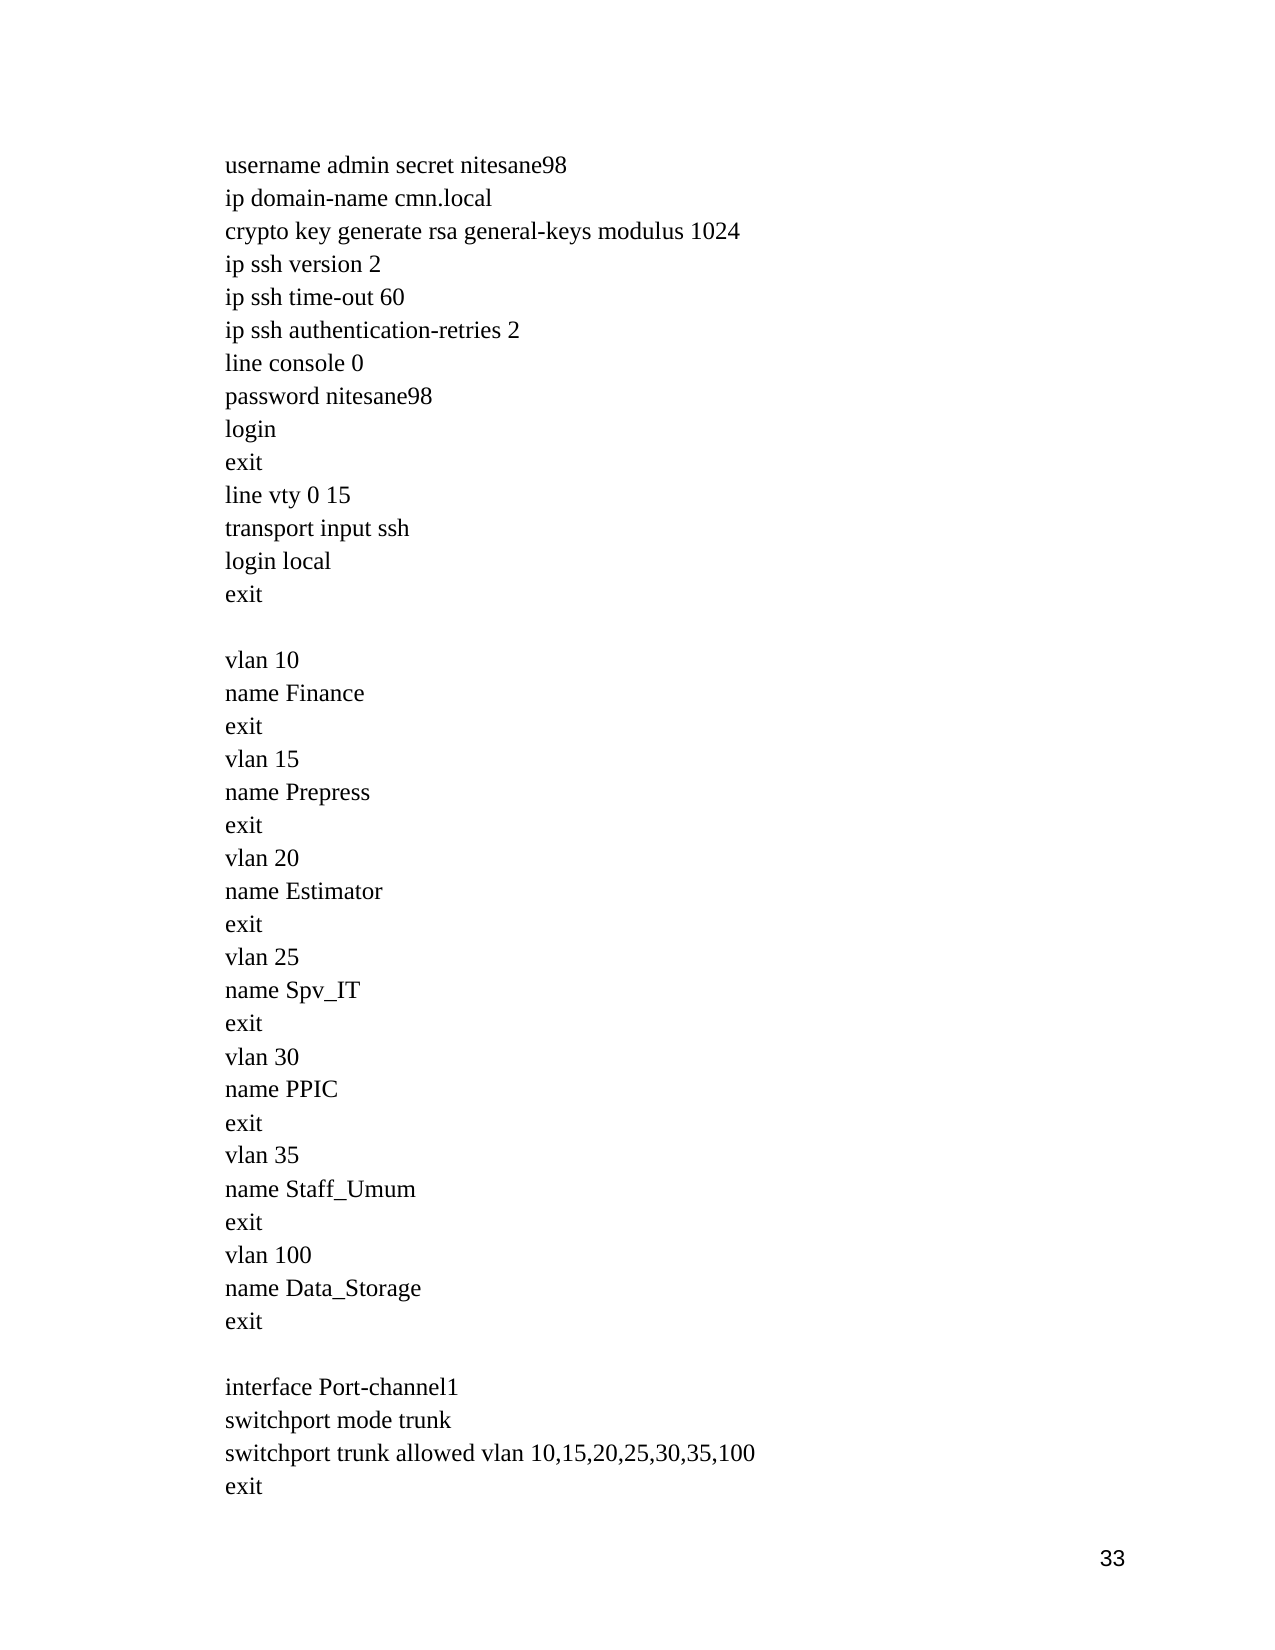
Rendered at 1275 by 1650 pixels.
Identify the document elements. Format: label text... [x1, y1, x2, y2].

text transport input ssh [225, 513, 1125, 542]
text name Prepress [225, 777, 1125, 806]
text exit [225, 810, 1125, 839]
text switchport mode trunk [225, 1405, 1125, 1433]
text exit [225, 1008, 1125, 1037]
text ip ssh version 2 [225, 249, 1125, 278]
text vlan 25 [225, 942, 1125, 971]
text name Estimator [225, 876, 1125, 905]
text login local [225, 546, 1125, 575]
text ip ssh time-out 60 [225, 282, 1125, 311]
text crypto key generate rsa general-keys modulus 1024 [225, 216, 1125, 245]
text vlan 35 [225, 1141, 1125, 1169]
text password nitesane98 [225, 381, 1125, 410]
text name Staff_Umum [225, 1174, 1125, 1202]
text exit [225, 579, 1125, 608]
text line vty 0 15 [225, 480, 1125, 509]
text exit [225, 1471, 1125, 1499]
text login [225, 414, 1125, 443]
text exit [225, 1306, 1125, 1334]
text username admin secret nitesane98 [225, 150, 1125, 179]
text ip domain-name cmn.local [225, 183, 1125, 212]
text ip ssh authentication-retries 2 [225, 315, 1125, 344]
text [225, 1438, 1125, 1467]
text line console 0 [225, 348, 1125, 377]
text exit [225, 447, 1125, 476]
text vlan 15 [225, 744, 1125, 773]
text exit [225, 1108, 1125, 1136]
text vlan 10 [225, 645, 1125, 674]
text name Data_Storage [225, 1273, 1125, 1301]
text name Spv_IT [225, 976, 1125, 1004]
text exit [225, 711, 1125, 740]
text interface Port-channel1 [225, 1372, 1125, 1401]
text vlan 20 [225, 843, 1125, 872]
text name PPIC [225, 1074, 1125, 1103]
text name Finance [225, 678, 1125, 707]
text vlan 100 [225, 1240, 1125, 1268]
text exit [225, 1207, 1125, 1235]
text vlan 30 [225, 1042, 1125, 1070]
text exit [225, 909, 1125, 938]
